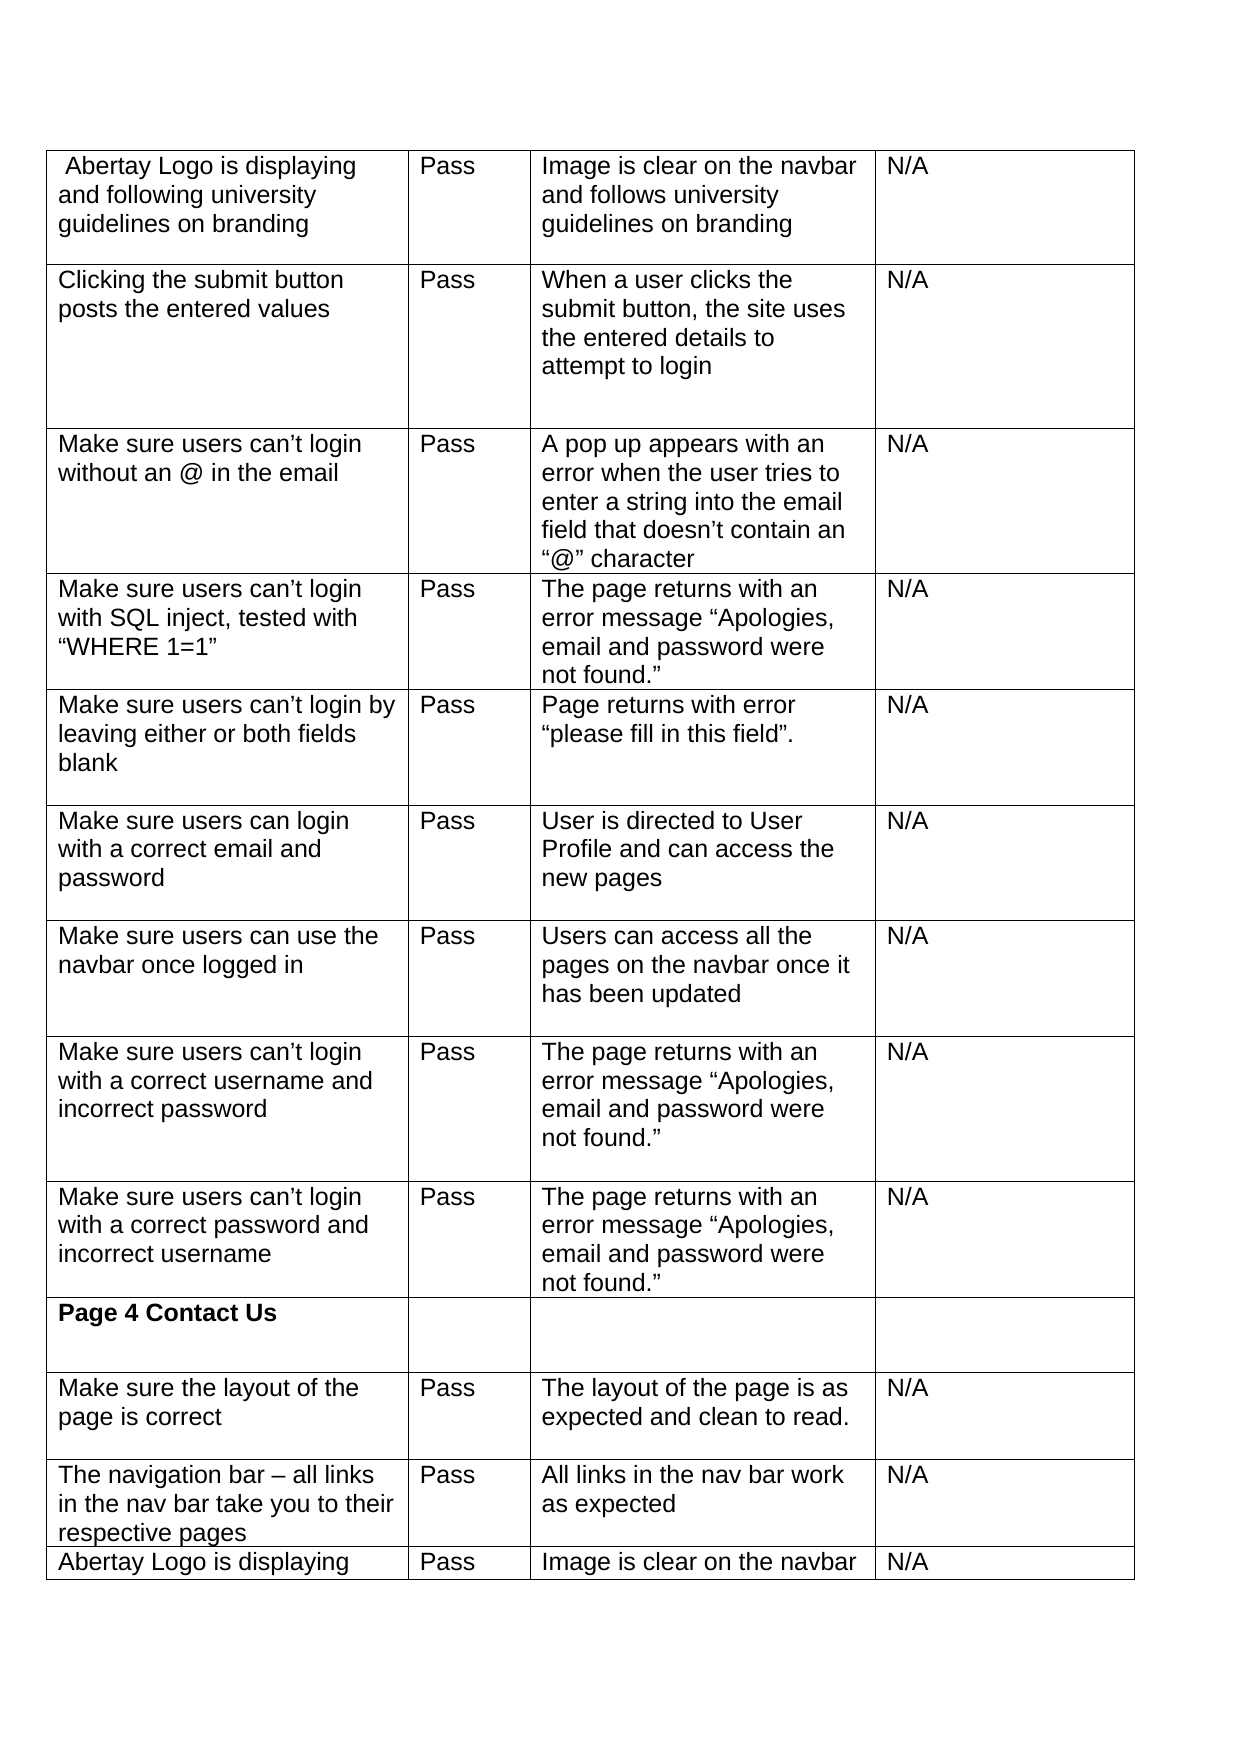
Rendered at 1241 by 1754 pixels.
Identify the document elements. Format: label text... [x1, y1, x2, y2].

table_cell N/A [876, 1547, 1134, 1579]
table_cell Pass [409, 429, 530, 573]
table_cell N/A [876, 806, 1134, 920]
table_cell Abertay Logo is displaying and following university guidelines on branding [47, 151, 408, 264]
table_cell N/A [876, 265, 1134, 428]
table_cell Pass [409, 265, 530, 428]
table_cell Pass [409, 1182, 530, 1297]
table_cell N/A [876, 921, 1134, 1036]
table_cell Pass [409, 574, 530, 689]
table_cell Pass [409, 151, 530, 264]
table_cell A pop up appears with an error when the user tries to enter a string into the email field that doesn’t contain an “@” character [531, 429, 875, 573]
table_cell Clicking the submit button posts the entered values [47, 265, 408, 428]
table_cell Pass [409, 1547, 530, 1579]
table_cell The page returns with an error message “Apologies, email and password were not found.” [531, 574, 875, 689]
table_cell The page returns with an error message “Apologies, email and password were not found.” [531, 1182, 875, 1297]
table_cell Page 4 Contact Us [47, 1298, 408, 1372]
table_cell N/A [876, 690, 1134, 804]
table_cell Make sure users can’t login by leaving either or both fields blank [47, 690, 408, 804]
table_cell The layout of the page is as expected and clean to read. [531, 1373, 875, 1459]
table_cell Make sure users can use the navbar once logged in [47, 921, 408, 1036]
table_cell [409, 1298, 530, 1372]
table_cell Pass [409, 806, 530, 920]
table_cell N/A [876, 1373, 1134, 1459]
table_cell Pass [409, 1373, 530, 1459]
table_cell When a user clicks the submit button, the site uses the entered details to attempt to login [531, 265, 875, 428]
table_cell N/A [876, 429, 1134, 573]
table_cell Page returns with error “please fill in this field”. [531, 690, 875, 804]
table_cell All links in the nav bar work as expected [531, 1460, 875, 1546]
table_cell Make sure users can’t login with a correct password and incorrect username [47, 1182, 408, 1297]
table_cell User is directed to User Profile and can access the new pages [531, 806, 875, 920]
table_cell N/A [876, 574, 1134, 689]
table_cell Make sure users can’t login with SQL inject, tested with “WHERE 1=1” [47, 574, 408, 689]
table_cell N/A [876, 1460, 1134, 1546]
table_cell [47, 1547, 408, 1579]
table_cell N/A [876, 151, 1134, 264]
table_cell [531, 1298, 875, 1372]
table_cell Pass [409, 1037, 530, 1181]
table_cell Make sure users can login with a correct email and password [47, 806, 408, 920]
table_cell Pass [409, 1460, 530, 1546]
table_cell Pass [409, 690, 530, 804]
table_cell Make sure the layout of the page is correct [47, 1373, 408, 1459]
table_cell The page returns with an error message “Apologies, email and password were not found.” [531, 1037, 875, 1181]
table_cell N/A [876, 1182, 1134, 1297]
table_cell [876, 1298, 1134, 1372]
table_cell The navigation bar – all links in the nav bar take you to their respective pages [47, 1460, 408, 1546]
table_cell N/A [876, 1037, 1134, 1181]
table_cell Make sure users can’t login with a correct username and incorrect password [47, 1037, 408, 1181]
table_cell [531, 1547, 875, 1579]
table_cell Make sure users can’t login without an @ in the email [47, 429, 408, 573]
table_cell Image is clear on the navbar and follows university guidelines on branding [531, 151, 875, 264]
table_cell Pass [409, 921, 530, 1036]
table_cell Users can access all the pages on the navbar once it has been updated [531, 921, 875, 1036]
